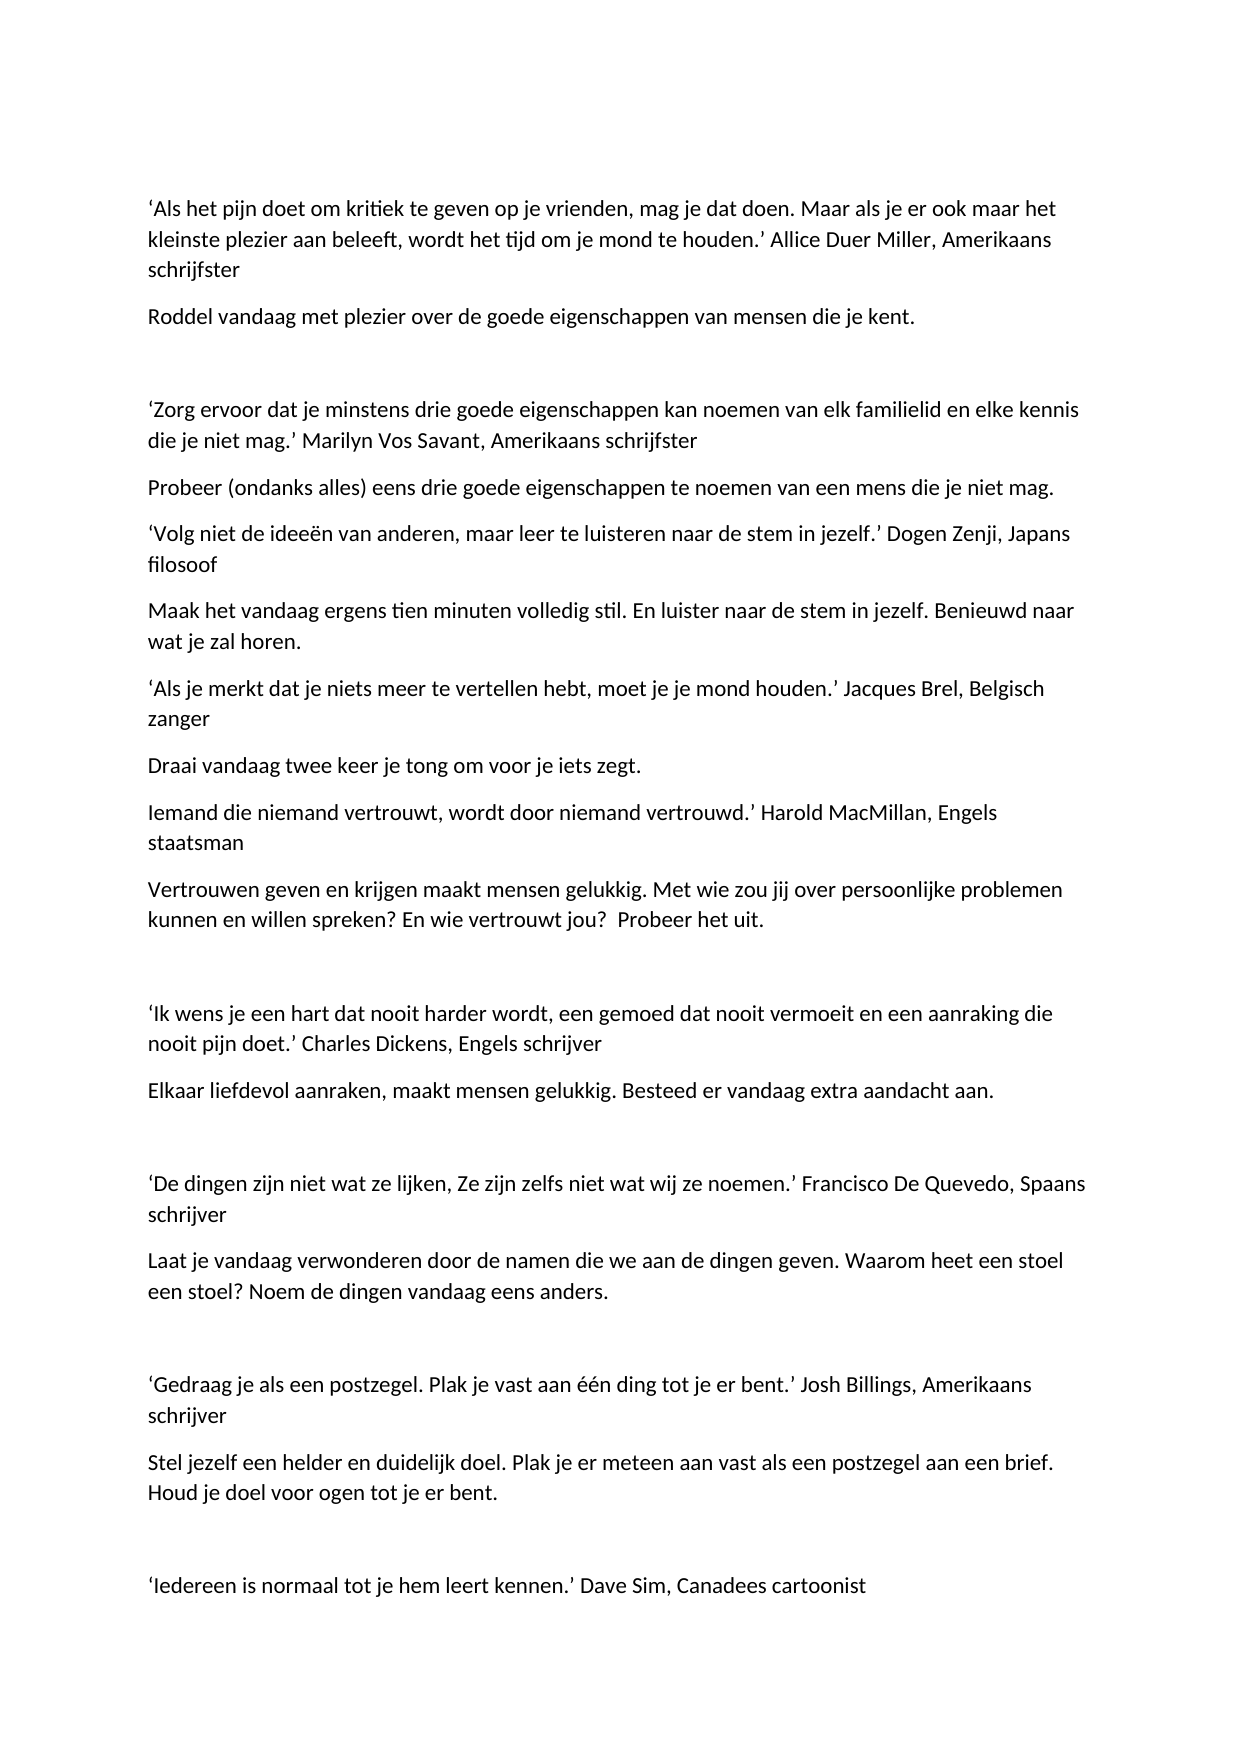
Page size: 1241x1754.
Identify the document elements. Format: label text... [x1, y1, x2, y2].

text ‘Als het pijn doet om kritiek te geven op je vrienden, mag je dat doen. Maar als je er ook maar het kleinste plezier aan beleeft, wordt het tijd om je mond te houden.’ Allice Duer Miller, Amerikaans schrijfster [148, 194, 1093, 283]
text Maak het vandaag ergens tien minuten volledig stil. En luister naar de stem in jezelf. Benieuwd naar wat je zal horen. [148, 597, 1093, 655]
text Elkaar liefdevol aanraken, maakt mensen gelukkig. Besteed er vandaag extra aandacht aan. [148, 1076, 1093, 1104]
text Probeer (ondanks alles) eens drie goede eigenschappen te noemen van een mens die je niet mag. [148, 473, 1093, 501]
text Draai vandaag twee keer je tong om voor je iets zegt. [148, 751, 1093, 779]
text Laat je vandaag verwonderen door de namen die we aan de dingen geven. Waarom heet een stoel een stoel? Noem de dingen vandaag eens anders. [148, 1247, 1093, 1305]
text ‘Gedraag je als een postzegel. Plak je vast aan één ding tot je er bent.’ Josh Billings, Amerikaans schrijver [148, 1371, 1093, 1429]
text Vertrouwen geven en krijgen maakt mensen gelukkig. Met wie zou jij over persoonlijke problemen kunnen en willen spreken? En wie vertrouwt jou? Probeer het uit. [148, 875, 1093, 933]
text ‘Als je merkt dat je niets meer te vertellen hebt, moet je je mond houden.’ Jacques Brel, Belgisch zanger [148, 674, 1093, 732]
text Stel jezelf een helder en duidelijk doel. Plak je er meteen aan vast als een postzegel aan een brief. Houd je doel voor ogen tot je er bent. [148, 1448, 1093, 1506]
text ‘Ik wens je een hart dat nooit harder wordt, een gemoed dat nooit vermoeit en een aanraking die nooit pijn doet.’ Charles Dickens, Engels schrijver [148, 999, 1093, 1057]
text ‘De dingen zijn niet wat ze lijken, Ze zijn zelfs niet wat wij ze noemen.’ Francisco De Quevedo, Spaans schrijver [148, 1169, 1093, 1228]
text ‘Iedereen is normaal tot je hem leert kennen.’ Dave Sim, Canadees cartoonist [148, 1572, 1093, 1599]
text Roddel vandaag met plezier over de goede eigenschappen van mensen die je kent. [148, 302, 1093, 330]
text Iemand die niemand vertrouwt, wordt door niemand vertrouwd.’ Harold MacMillan, Engels staatsman [148, 798, 1093, 856]
text ‘Zorg ervoor dat je minstens drie goede eigenschappen kan noemen van elk familielid en elke kennis die je niet mag.’ Marilyn Vos Savant, Amerikaans schrijfster [148, 396, 1093, 454]
text ‘Volg niet de ideeën van anderen, maar leer te luisteren naar de stem in jezelf.’ Dogen Zenji, Japans filosoof [148, 519, 1093, 578]
